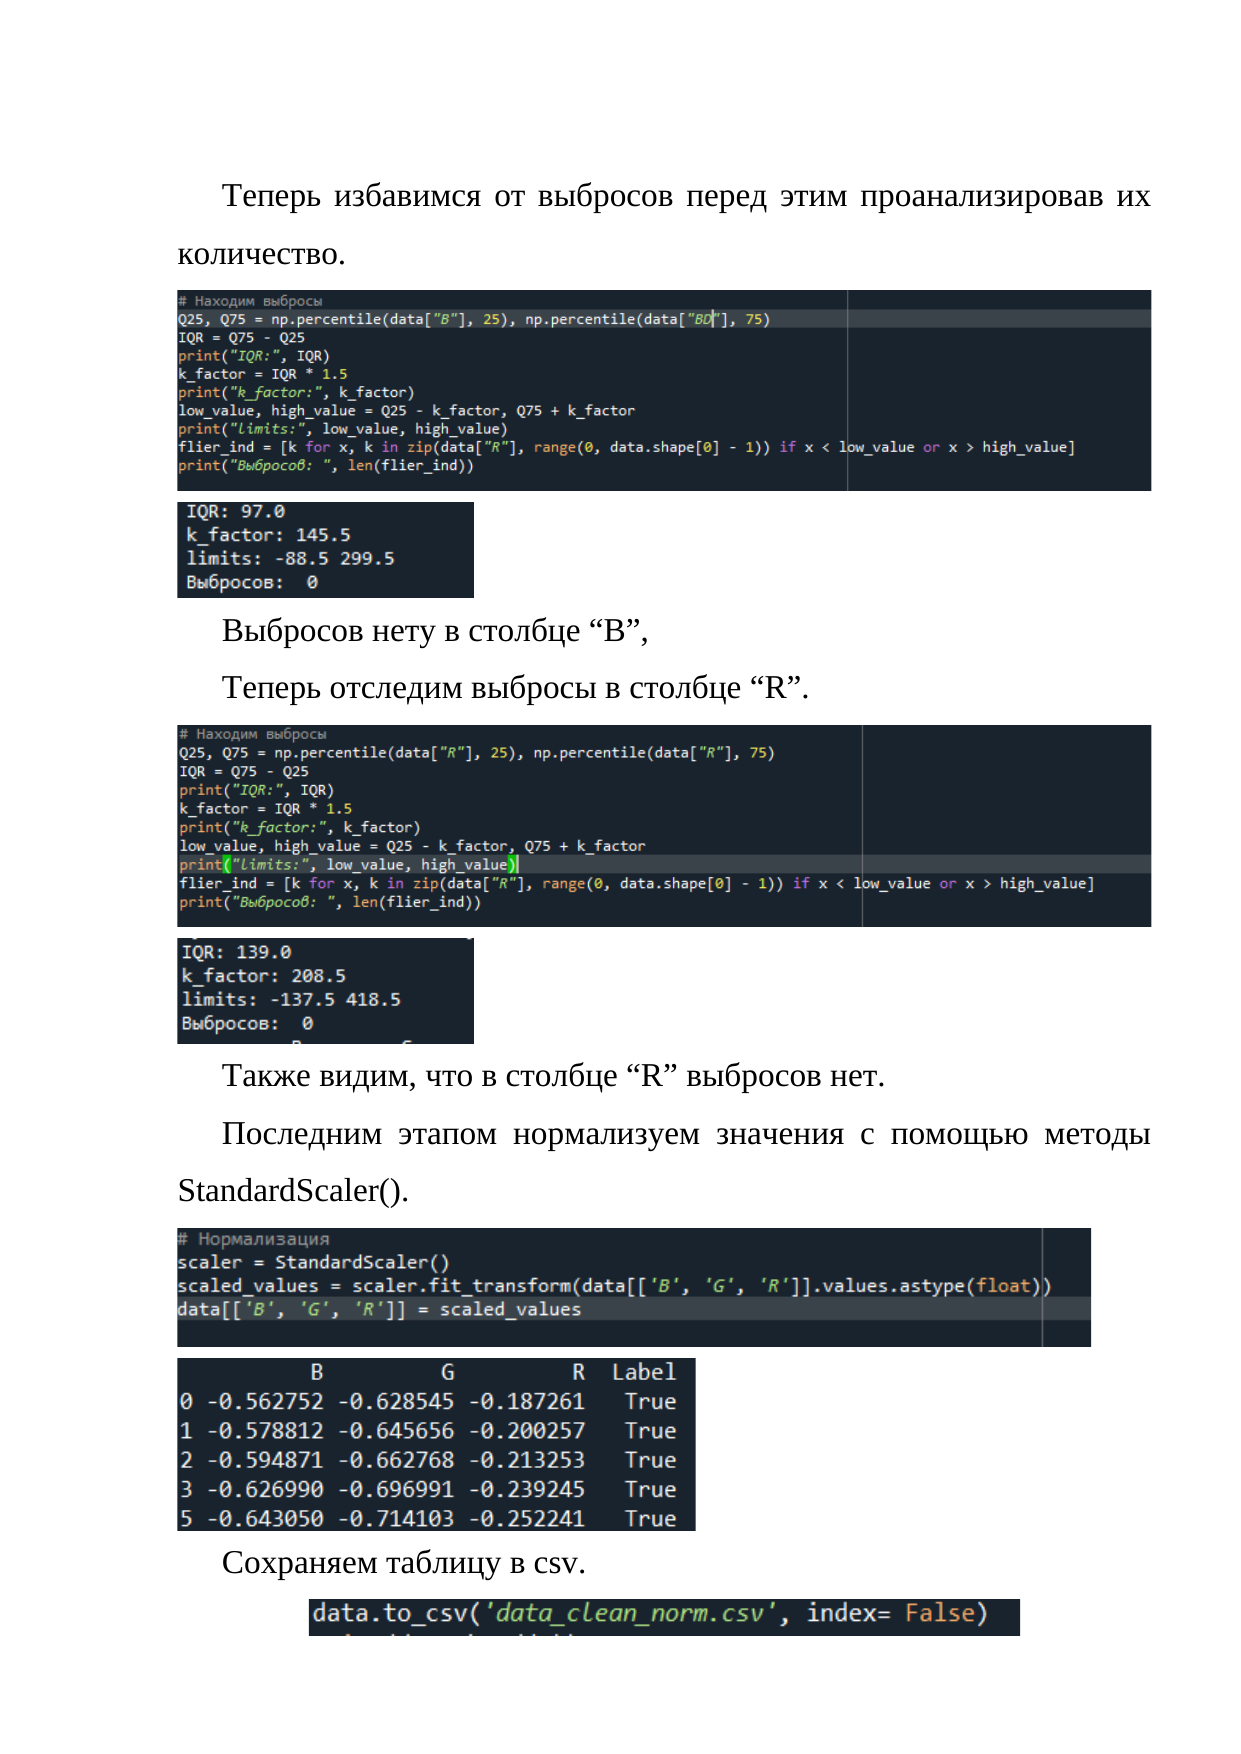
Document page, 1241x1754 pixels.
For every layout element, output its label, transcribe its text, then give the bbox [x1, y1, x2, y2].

text Также видим, что в столбце “R” выбросов нет. [177, 1056, 1152, 1094]
picture [177, 725, 1152, 927]
picture [177, 1358, 696, 1531]
text Теперь отследим выбросы в столбце “R”. [177, 667, 1152, 706]
picture [308, 1599, 1021, 1636]
picture [177, 1228, 1092, 1347]
text Сохраняем таблицу в csv. [177, 1542, 1152, 1581]
text Выбросов нету в столбце “B”, [177, 610, 1152, 648]
picture [177, 290, 1152, 491]
text Теперь избавимся от выбросов перед этим проанализировав их количество. [177, 176, 1152, 271]
picture [177, 938, 474, 1044]
picture [177, 502, 474, 598]
text Последним этапом нормализуем значения с помощью методы StandardScaler(). [177, 1113, 1152, 1209]
